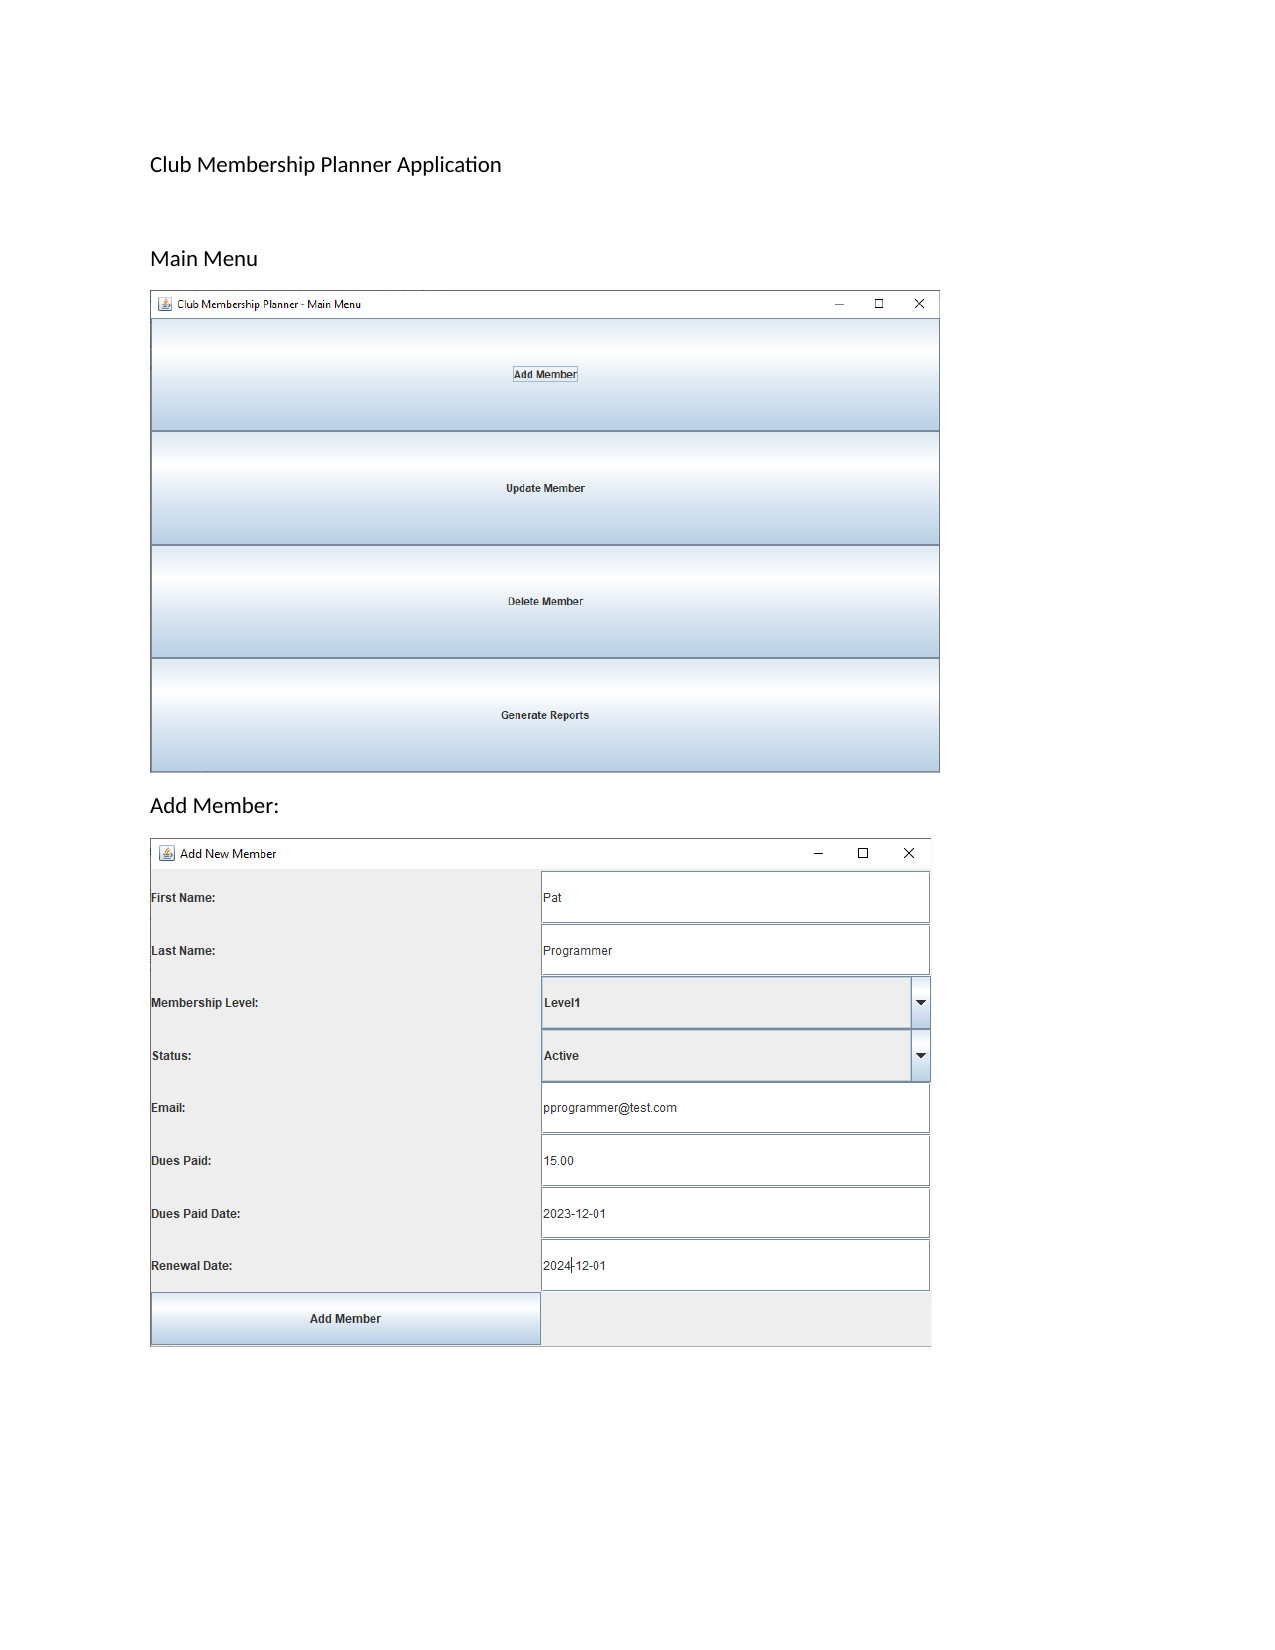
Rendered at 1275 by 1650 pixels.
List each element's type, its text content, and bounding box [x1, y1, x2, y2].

picture [150, 838, 932, 1347]
text Add Member: [150, 791, 1125, 819]
text Club Membership Planner Application [150, 150, 1125, 178]
picture [150, 290, 940, 773]
text Main Menu [150, 244, 1125, 272]
